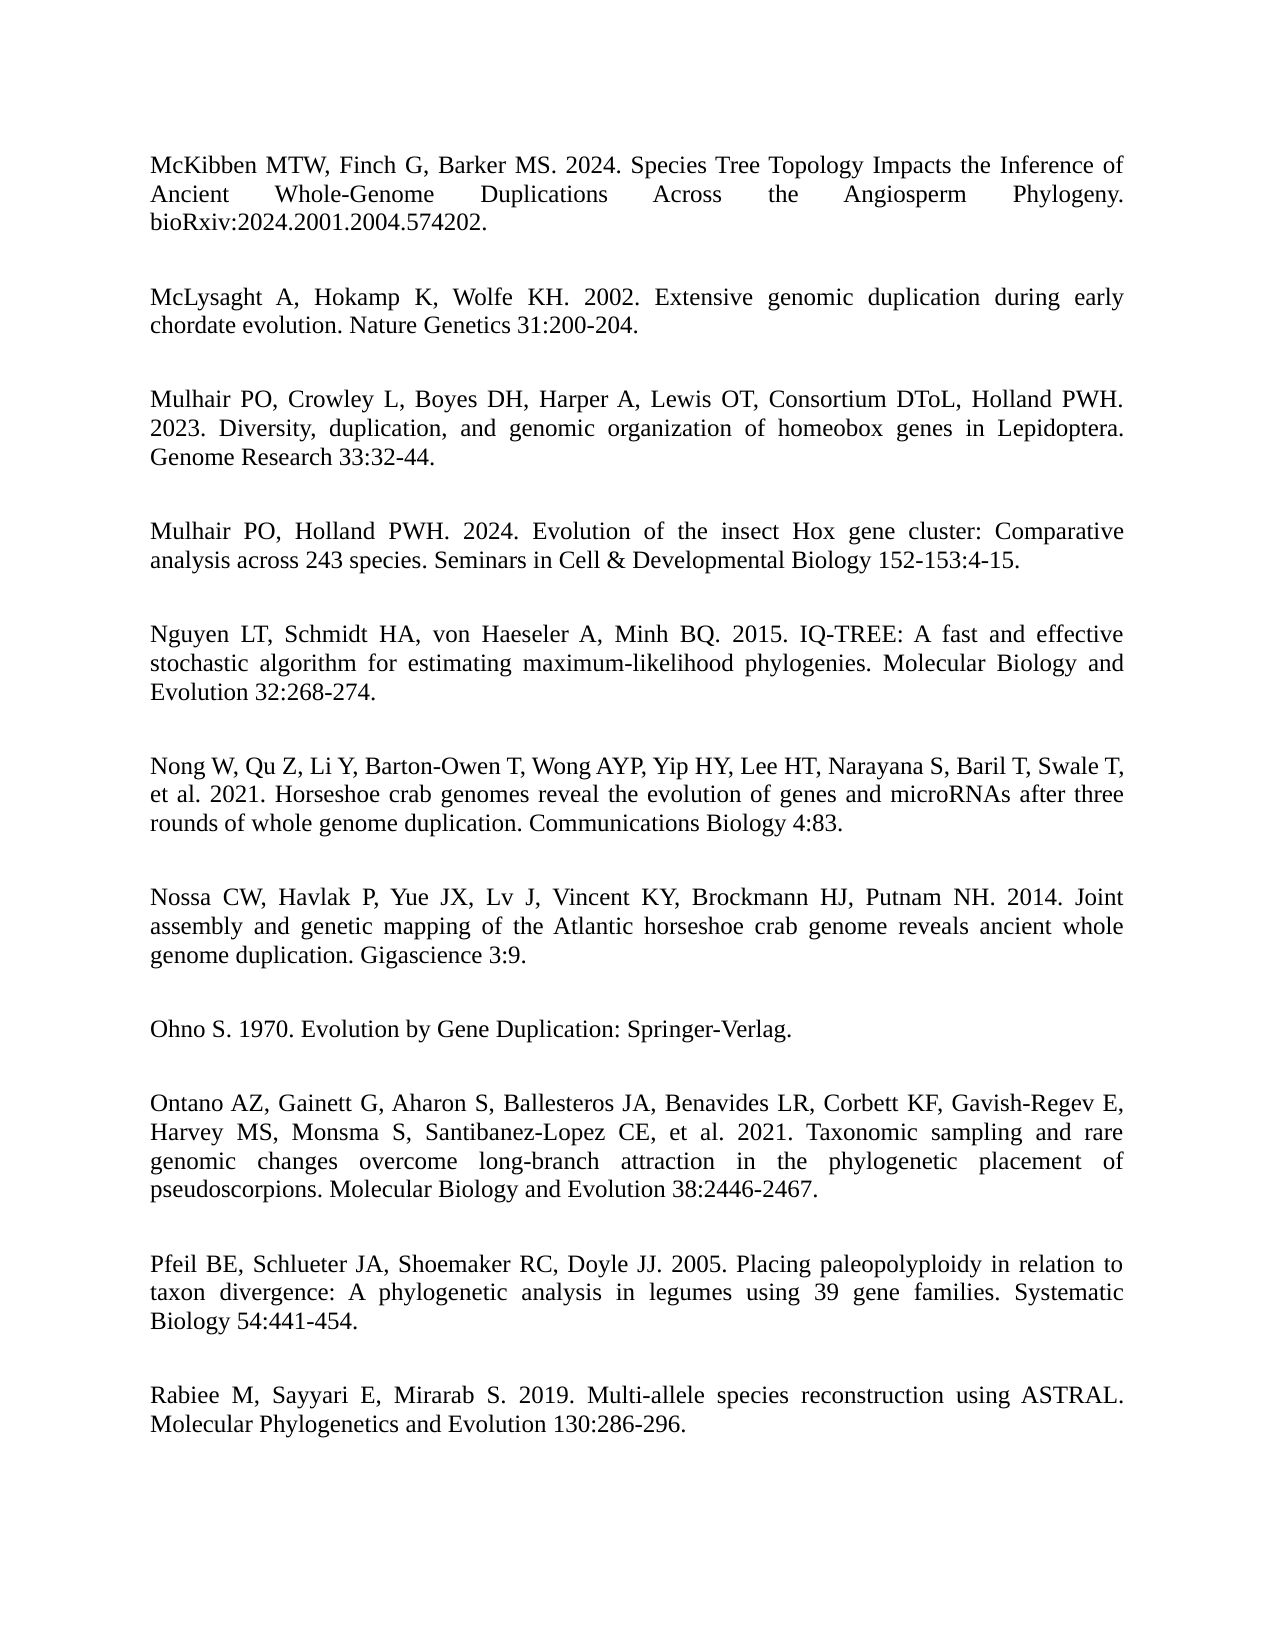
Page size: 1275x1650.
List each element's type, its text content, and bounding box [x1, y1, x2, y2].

text Pfeil BE, Schlueter JA, Shoemaker RC, Doyle JJ. 2005. Placing paleopolyploidy in relation to taxon divergence: A phylogenetic analysis in legumes using 39 gene families. Systematic Biology 54:441-454. [150, 1249, 1125, 1335]
text Rabiee M, Sayyari E, Mirarab S. 2019. Multi-allele species reconstruction using ASTRAL. Molecular Phylogenetics and Evolution 130:286-296. [150, 1380, 1125, 1438]
text McKibben MTW, Finch G, Barker MS. 2024. Species Tree Topology Impacts the Inference of Ancient Whole-Genome Duplications Across the Angiosperm Phylogeny. bioRxiv:2024.2001.2004.574202. [150, 150, 1125, 236]
text McLysaght A, Hokamp K, Wolfe KH. 2002. Extensive genomic duplication during early chordate evolution. Nature Genetics 31:200-204. [150, 282, 1125, 339]
text Ontano AZ, Gainett G, Aharon S, Ballesteros JA, Benavides LR, Corbett KF, Gavish-Regev E, Harvey MS, Monsma S, Santibanez-Lopez CE, et al. 2021. Taxonomic sampling and rare genomic changes overcome long-branch attraction in the phylogenetic placement of pseudoscorpions. Molecular Biology and Evolution 38:2446-2467. [150, 1088, 1125, 1203]
text Mulhair PO, Holland PWH. 2024. Evolution of the insect Hox gene cluster: Comparative analysis across 243 species. Seminars in Cell & Developmental Biology 152-153:4-15. [150, 516, 1125, 574]
text Nong W, Qu Z, Li Y, Barton-Owen T, Wong AYP, Yip HY, Lee HT, Narayana S, Baril T, Swale T, et al. 2021. Horseshoe crab genomes reveal the evolution of genes and microRNAs after three rounds of whole genome duplication. Communications Biology 4:83. [150, 751, 1125, 837]
text Nguyen LT, Schmidt HA, von Haeseler A, Minh BQ. 2015. IQ-TREE: A fast and effective stochastic algorithm for estimating maximum-likelihood phylogenies. Molecular Biology and Evolution 32:268-274. [150, 619, 1125, 705]
text Ohno S. 1970. Evolution by Gene Duplication: Springer-Verlag. [150, 1014, 1125, 1043]
text Mulhair PO, Crowley L, Boyes DH, Harper A, Lewis OT, Consortium DToL, Holland PWH. 2023. Diversity, duplication, and genomic organization of homeobox genes in Lepidoptera. Genome Research 33:32-44. [150, 384, 1125, 471]
text Nossa CW, Havlak P, Yue JX, Lv J, Vincent KY, Brockmann HJ, Putnam NH. 2014. Joint assembly and genetic mapping of the Atlantic horseshoe crab genome reveals ancient whole genome duplication. Gigascience 3:9. [150, 882, 1125, 969]
